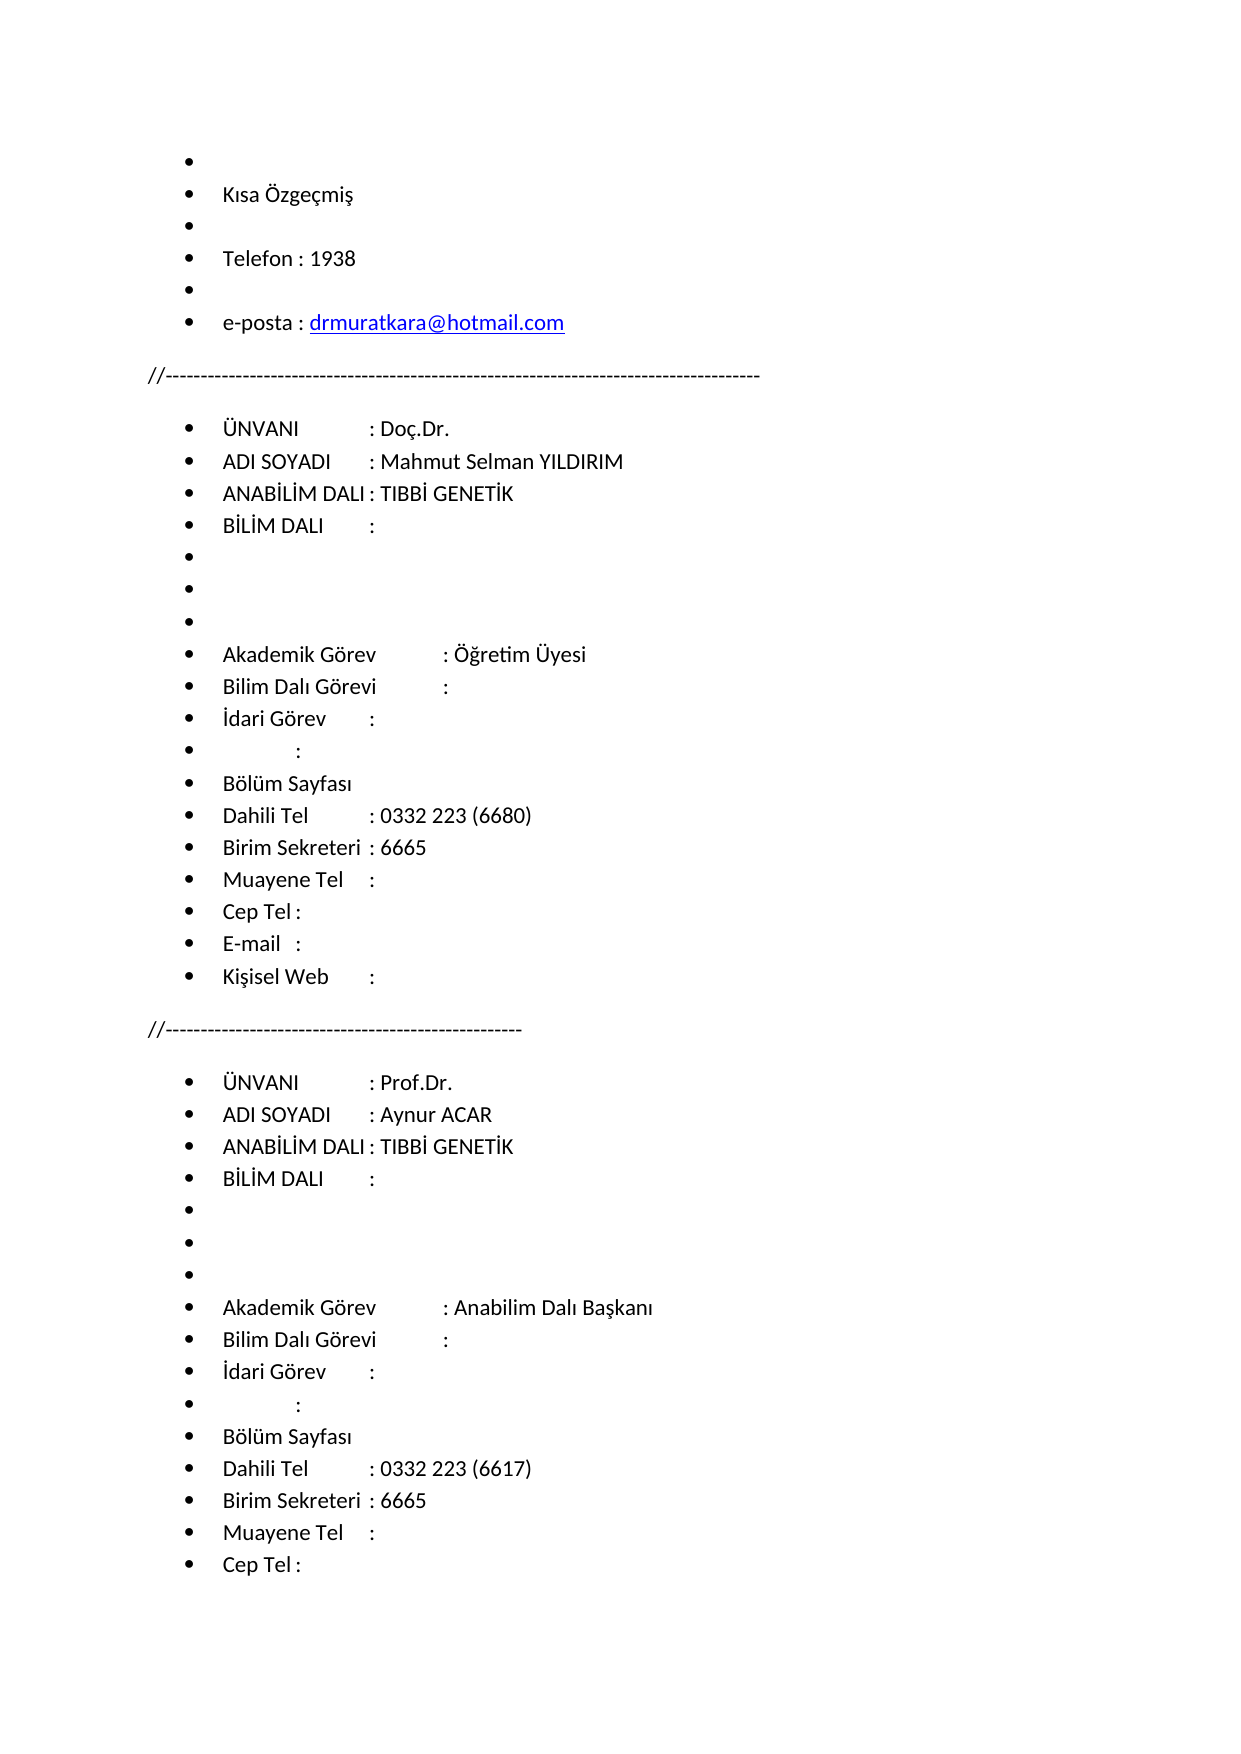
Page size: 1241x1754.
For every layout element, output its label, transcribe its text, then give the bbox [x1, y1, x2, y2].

list Birim Sekreteri : 6665 [185, 1486, 1093, 1514]
list BİLİM DALI : [185, 1164, 1093, 1192]
text //--------------------------------------------------- [148, 1015, 1093, 1043]
list : [185, 1390, 1093, 1418]
list Cep Tel : [185, 1551, 1093, 1579]
list Kısa Özgeçmiş [185, 180, 1093, 208]
list ÜNVANI : Prof.Dr. [185, 1068, 1093, 1096]
list Akademik Görev : Anabilim Dalı Başkanı [185, 1293, 1093, 1321]
list e-posta : drmuratkara@hotmail.com [185, 308, 1093, 337]
list Bilim Dalı Görevi : [185, 672, 1093, 700]
list ANABİLİM DALI : TIBBİ GENETİK [185, 1132, 1093, 1160]
list ÜNVANI : Doç.Dr. [185, 414, 1093, 443]
list : [185, 736, 1093, 764]
list Dahili Tel : 0332 223 (6680) [185, 801, 1093, 829]
list İdari Görev : [185, 704, 1093, 732]
list Muayene Tel : [185, 1518, 1093, 1546]
list Telefon : 1938 [185, 244, 1093, 272]
list Dahili Tel : 0332 223 (6617) [185, 1454, 1093, 1482]
list BİLİM DALI : [185, 511, 1093, 539]
list E-mail : [185, 929, 1093, 958]
list İdari Görev : [185, 1357, 1093, 1386]
list Kişisel Web : [185, 962, 1093, 990]
list ANABİLİM DALI : TIBBİ GENETİK [185, 479, 1093, 507]
list Cep Tel : [185, 897, 1093, 925]
list Bilim Dalı Görevi : [185, 1325, 1093, 1353]
list Bölüm Sayfası [185, 769, 1093, 797]
list Birim Sekreteri : 6665 [185, 833, 1093, 861]
list Muayene Tel : [185, 865, 1093, 893]
list Bölüm Sayfası [185, 1422, 1093, 1450]
text //------------------------------------------------------------------------------------- [148, 362, 1093, 389]
list ADI SOYADI : Mahmut Selman YILDIRIM [185, 447, 1093, 475]
list ADI SOYADI : Aynur ACAR [185, 1100, 1093, 1128]
list Akademik Görev : Öğretim Üyesi [185, 640, 1093, 668]
